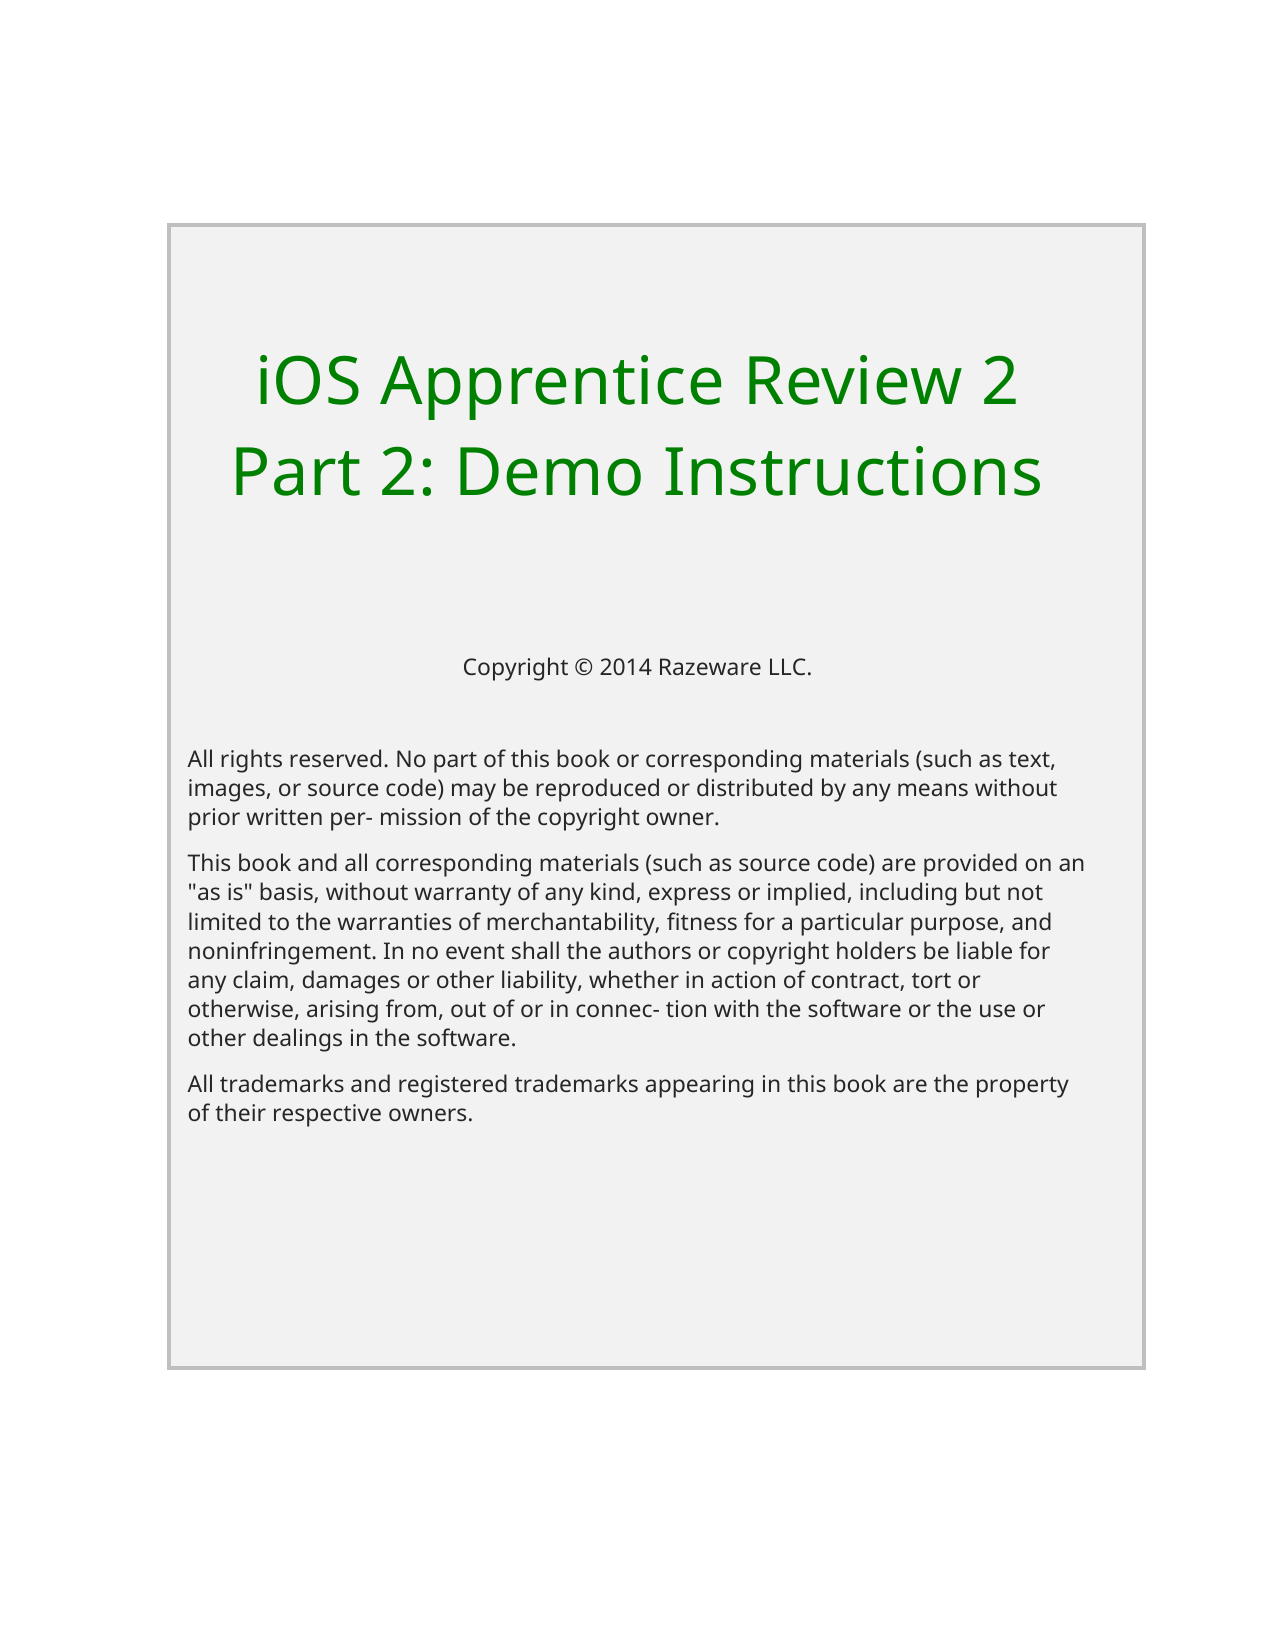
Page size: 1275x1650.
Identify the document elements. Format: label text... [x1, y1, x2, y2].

text Copyright © 2014 Razeware LLC. [187, 652, 1087, 682]
text This book and all corresponding materials (such as source code) are provided on an "as is" basis, without warranty of any kind, express or implied, including but not limited to the warranties of merchantability, fitness for a particular purpose, and noninfringement. In no event shall the authors or copyright holders be liable for any claim, damages or other liability, whether in action of contract, tort or otherwise, arising from, out of or in connec- tion with the software or the use or other dealings in the software. [187, 848, 1087, 1052]
text All rights reserved. No part of this book or corresponding materials (such as text, images, or source code) may be reproduced or distributed by any means without prior written per- mission of the copyright owner. [187, 744, 1087, 832]
text All trademarks and registered trademarks appearing in this book are the property of their respective owners. [187, 1069, 1087, 1127]
title Part 2: Demo Instructions [180, 424, 1095, 515]
title iOS Apprentice Review 2 [180, 333, 1095, 424]
